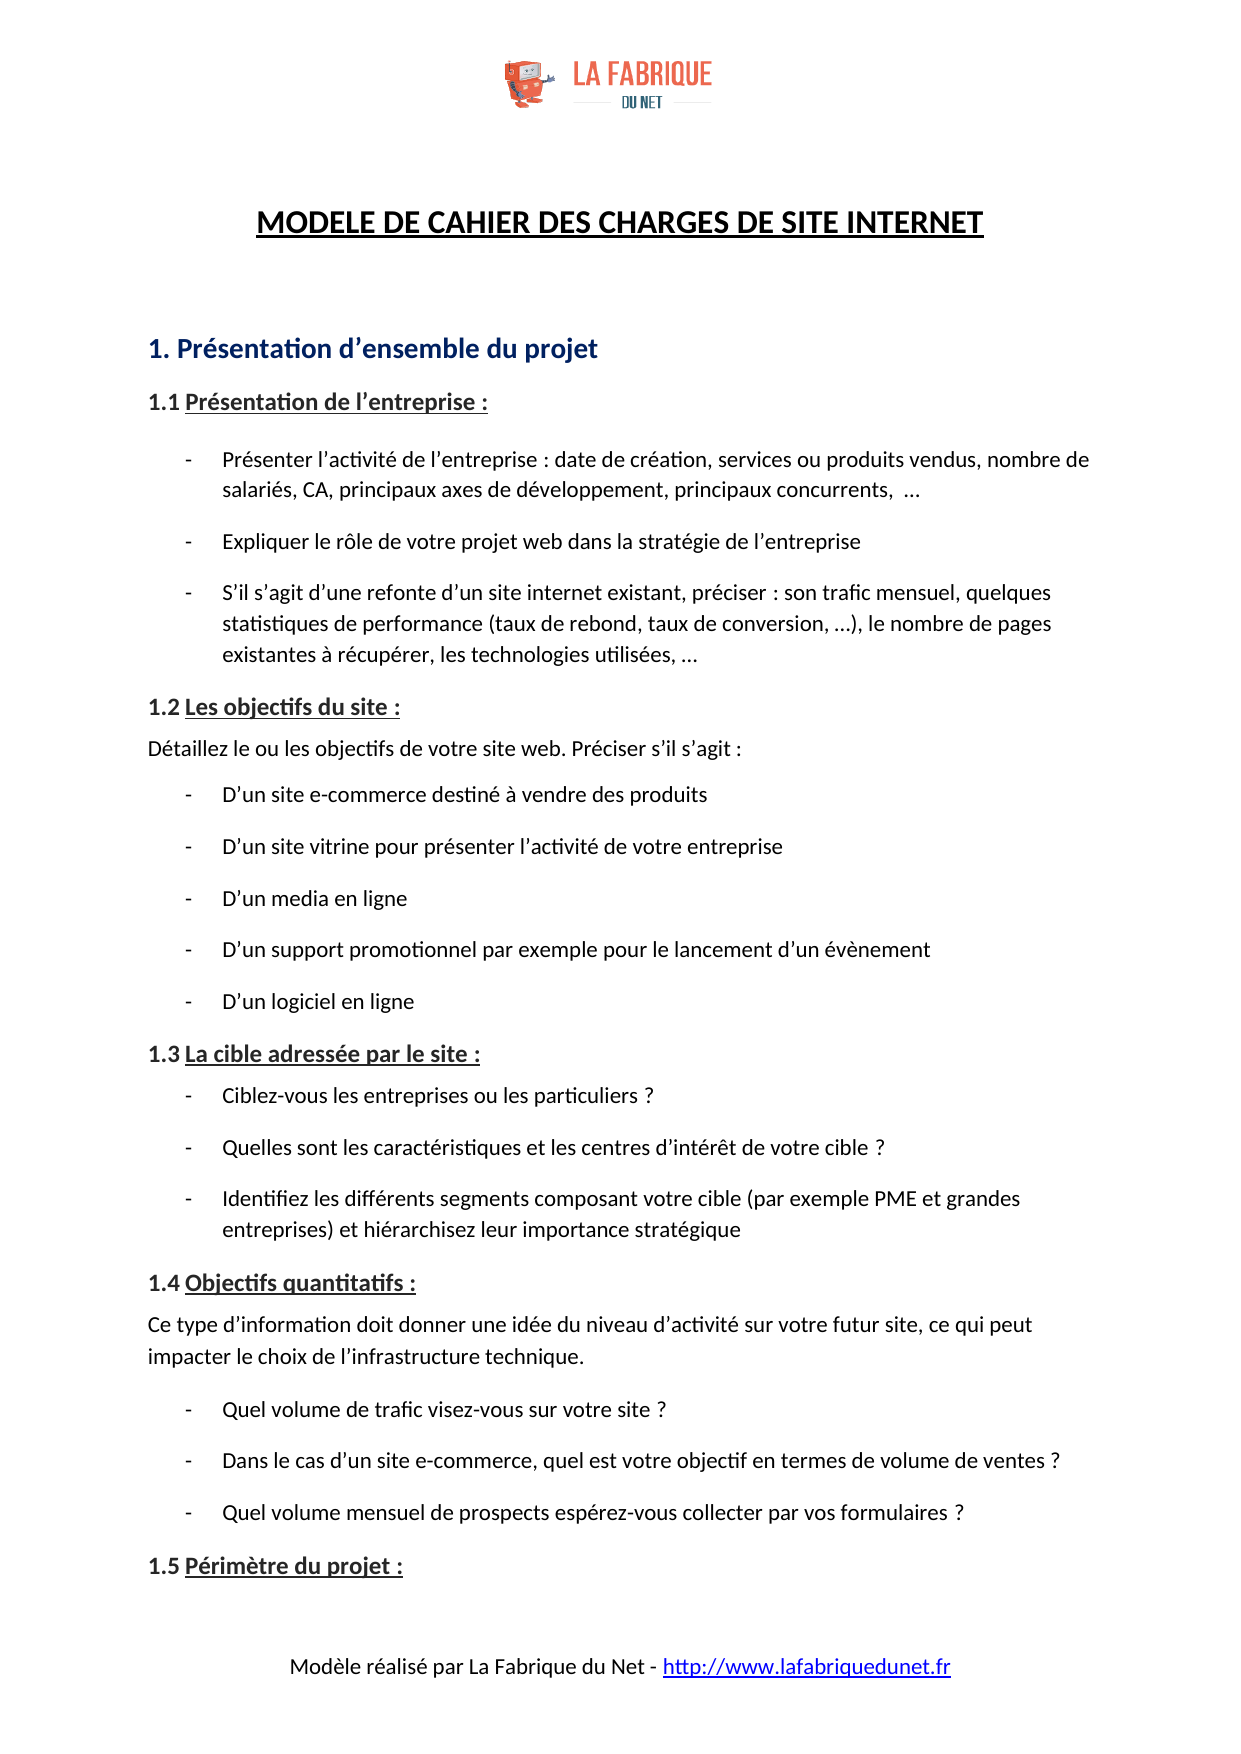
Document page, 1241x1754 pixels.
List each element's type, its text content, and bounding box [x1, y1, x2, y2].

list D’un site vitrine pour présenter l’activité de votre entreprise [185, 832, 1093, 860]
text 1. Présentation d’ensemble du projet [148, 330, 1093, 366]
subtitle Périmètre du projet : [148, 1550, 1093, 1580]
text Détaillez le ou les objectifs de votre site web. Préciser s’il s’agit : [148, 734, 1093, 763]
list Quelles sont les caractéristiques et les centres d’intérêt de votre cible ? [185, 1133, 1093, 1161]
list D’un site e-commerce destiné à vendre des produits [185, 781, 1093, 809]
list Quel volume de trafic visez-vous sur votre site ? [185, 1395, 1093, 1423]
subtitle Objectifs quantitatifs : [148, 1267, 1093, 1297]
list Présenter l’activité de l’entreprise : date de création, services ou produits vendus, nombre de salariés, CA, principaux axes de développement, principaux concurrents, … [185, 445, 1093, 503]
list D’un support promotionnel par exemple pour le lancement d’un évènement [185, 935, 1093, 963]
subtitle Les objectifs du site : [148, 692, 1093, 722]
list D’un media en ligne [185, 884, 1093, 912]
list Dans le cas d’un site e-commerce, quel est votre objectif en termes de volume de ventes ? [185, 1447, 1093, 1475]
list D’un logiciel en ligne [185, 987, 1093, 1015]
subtitle Présentation de l’entreprise : [148, 386, 1093, 417]
list S’il s’agit d’une refonte d’un site internet existant, préciser : son trafic mensuel, quelques statistiques de performance (taux de rebond, taux de conversion, …), le nombre de pages existantes à récupérer, les technologies utilisées, … [185, 578, 1093, 668]
list Quel volume mensuel de prospects espérez-vous collecter par vos formulaires ? [185, 1498, 1093, 1526]
list Expliquer le rôle de votre projet web dans la stratégie de l’entreprise [185, 527, 1093, 555]
text Ce type d’information doit donner une idée du niveau d’activité sur votre futur site, ce qui peut impacter le choix de l’infrastructure technique. [148, 1310, 1093, 1370]
text MODELE DE CAHIER DES CHARGES DE SITE INTERNET [148, 201, 1093, 241]
list Ciblez-vous les entreprises ou les particuliers ? [185, 1081, 1093, 1109]
list Identifiez les différents segments composant votre cible (par exemple PME et grandes entreprises) et hiérarchisez leur importance stratégique [185, 1184, 1093, 1243]
subtitle La cible adressée par le site : [148, 1038, 1093, 1069]
picture [494, 47, 747, 119]
